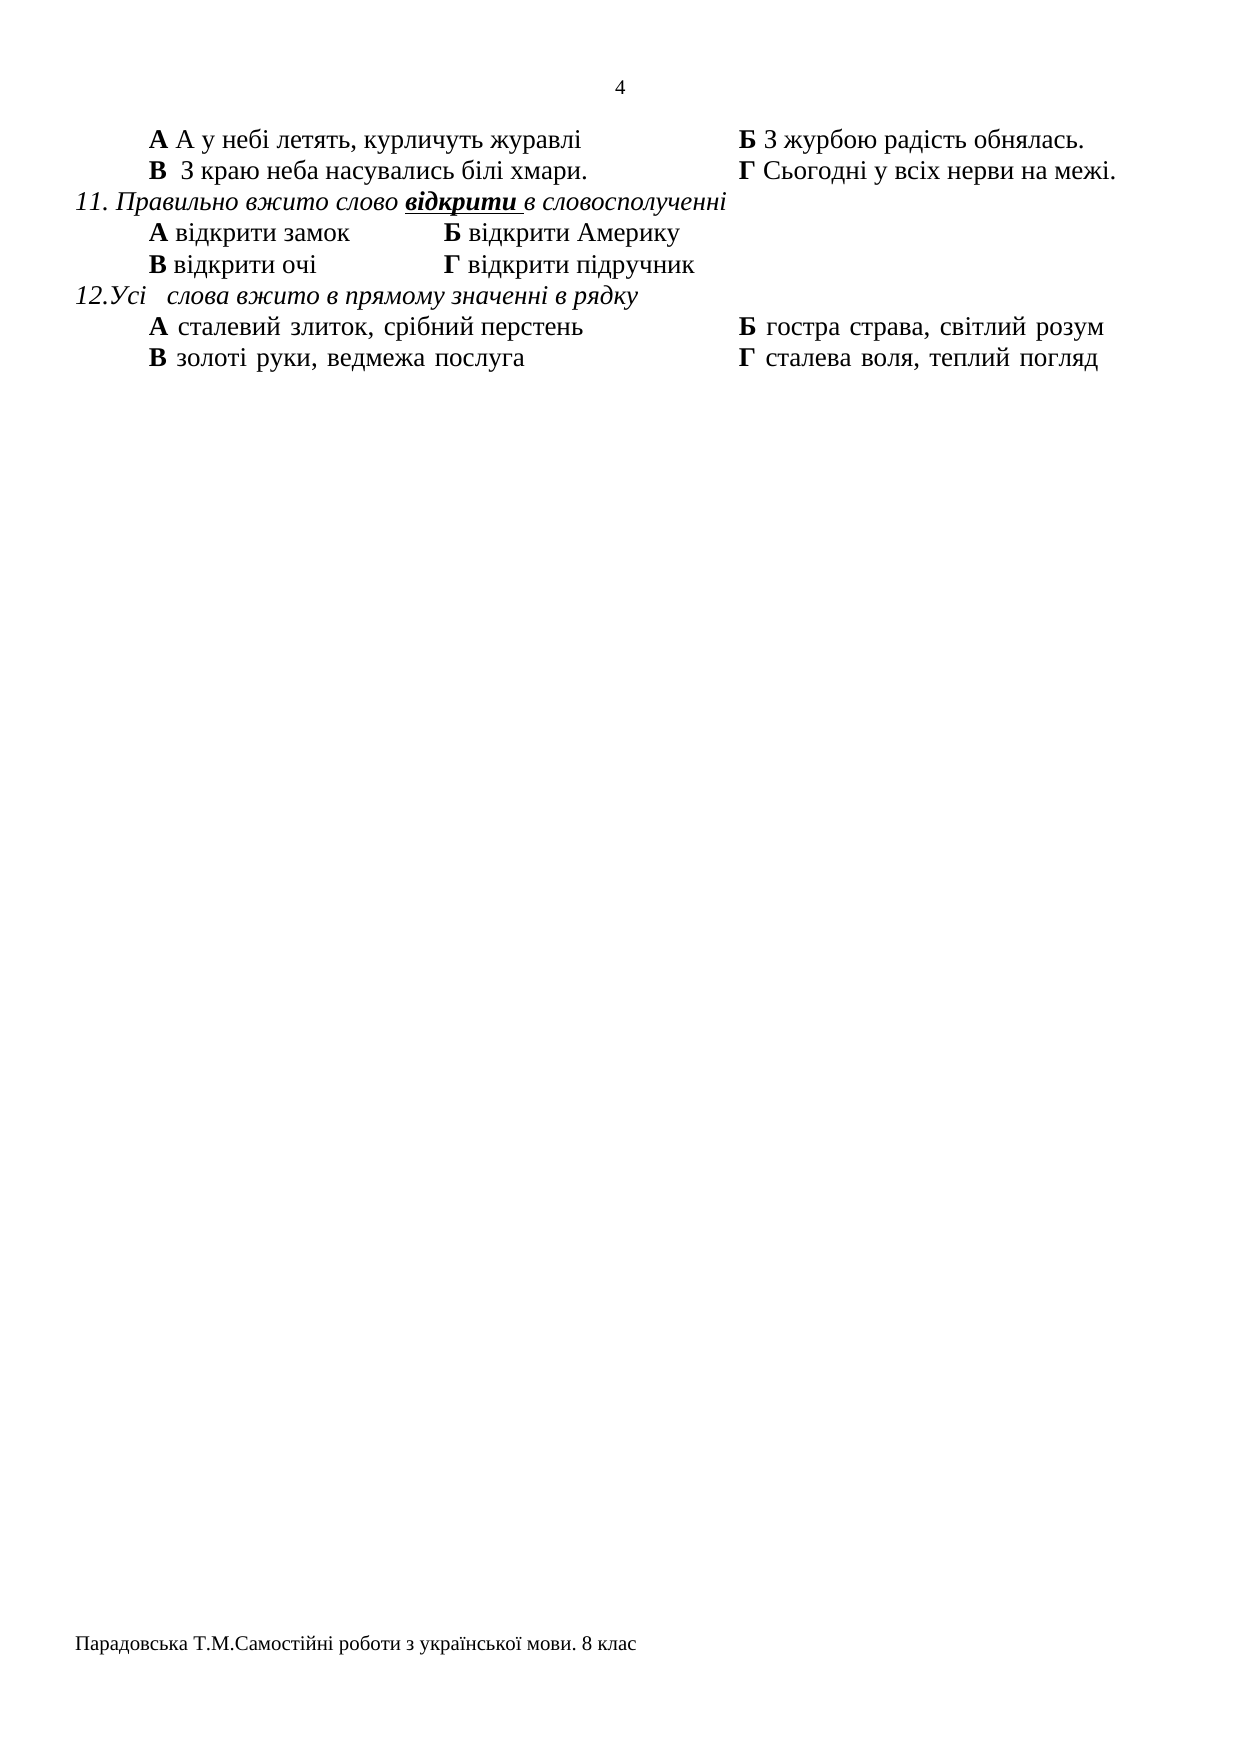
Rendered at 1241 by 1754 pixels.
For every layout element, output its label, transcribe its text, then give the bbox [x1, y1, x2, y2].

text В відкрити очі Г відкрити підручник [75, 248, 1165, 279]
text 12.Усі слова вжито в прямому значенні в рядку [75, 279, 1165, 310]
text А сталевий злиток, срібний перстень Б гостра страва, світлий розум В золоті руки, ведмежа послуга Г сталева воля, теплий погляд [149, 310, 1165, 372]
text В З краю неба насувались білі хмари. Г Сьогодні у всіх нерви на межі. [75, 154, 1165, 185]
text А А у небі летять, курличуть журавлі Б З журбою радість обнялась. [75, 123, 1165, 154]
text А відкрити замок Б відкрити Америку [75, 217, 1165, 248]
text 11. Правильно вжито слово відкрити в словосполученні [75, 185, 1165, 217]
